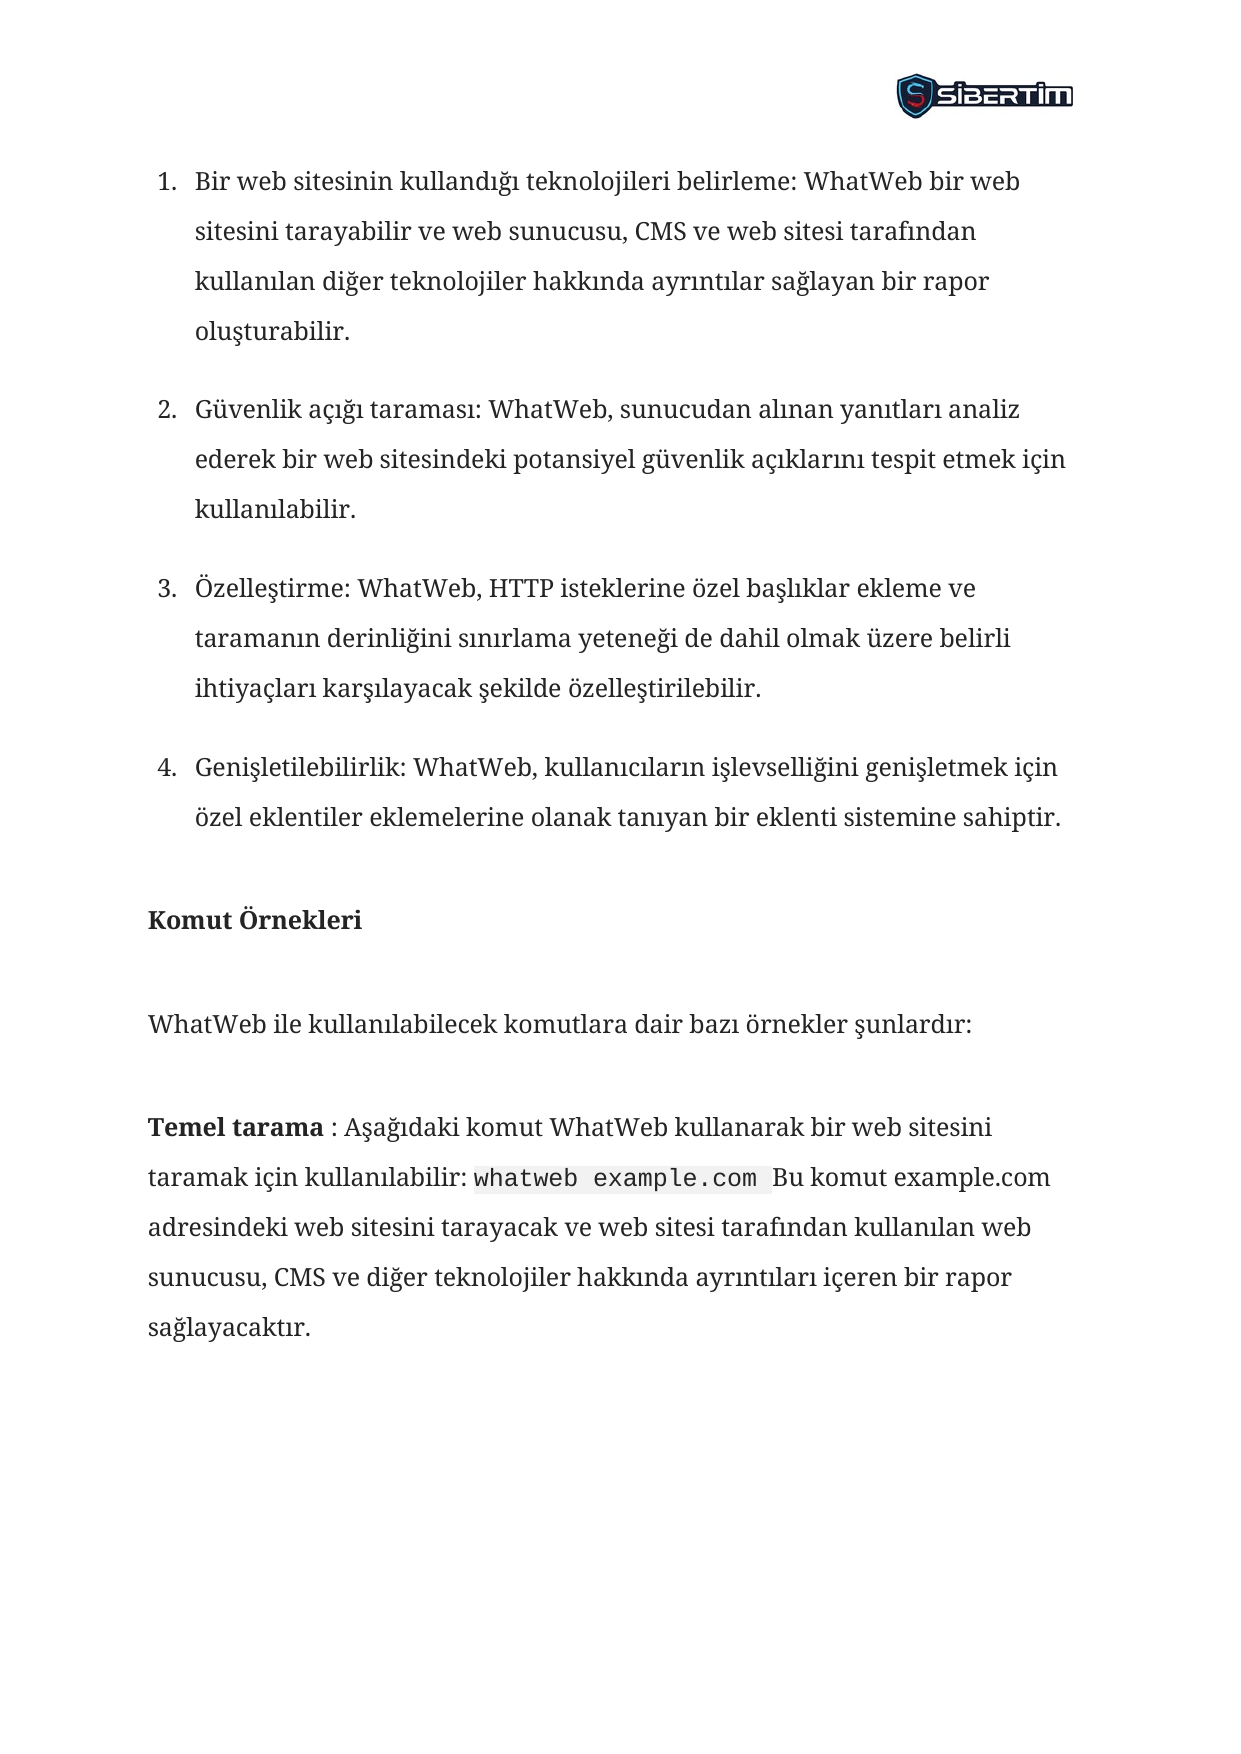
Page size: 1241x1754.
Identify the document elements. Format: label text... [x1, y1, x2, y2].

list Genişletilebilirlik: WhatWeb, kullanıcıların işlevselliğini genişletmek için özel eklentiler eklemelerine olanak tanıyan bir eklenti sistemine sahiptir. [157, 733, 1093, 833]
text Komut Örnekleri [148, 887, 1093, 937]
text Temel tarama : Aşağıdaki komut WhatWeb kullanarak bir web sitesini taramak için kullanılabilir: whatweb example.com Bu komut example.com adresindeki web sitesini tarayacak ve web sitesi tarafından kullanılan web sunucusu, CMS ve diğer teknolojiler hakkında ayrıntıları içeren bir rapor sağlayacaktır. [148, 1094, 1093, 1344]
list Özelleştirme: WhatWeb, HTTP isteklerine özel başlıklar ekleme ve taramanın derinliğini sınırlama yeteneği de dahil olmak üzere belirli ihtiyaçları karşılayacak şekilde özelleştirilebilir. [157, 555, 1093, 705]
list Bir web sitesinin kullandığı teknolojileri belirleme: WhatWeb bir web sitesini tarayabilir ve web sunucusu, CMS ve web sitesi tarafından kullanılan diğer teknolojiler hakkında ayrıntılar sağlayan bir rapor oluşturabilir. [157, 148, 1093, 348]
list Güvenlik açığı taraması: WhatWeb, sunucudan alınan yanıtları analiz ederek bir web sitesindeki potansiyel güvenlik açıklarını tespit etmek için kullanılabilir. [157, 376, 1093, 526]
text WhatWeb ile kullanılabilecek komutlara dair bazı örnekler şunlardır: [148, 990, 1093, 1040]
picture [893, 73, 1074, 119]
